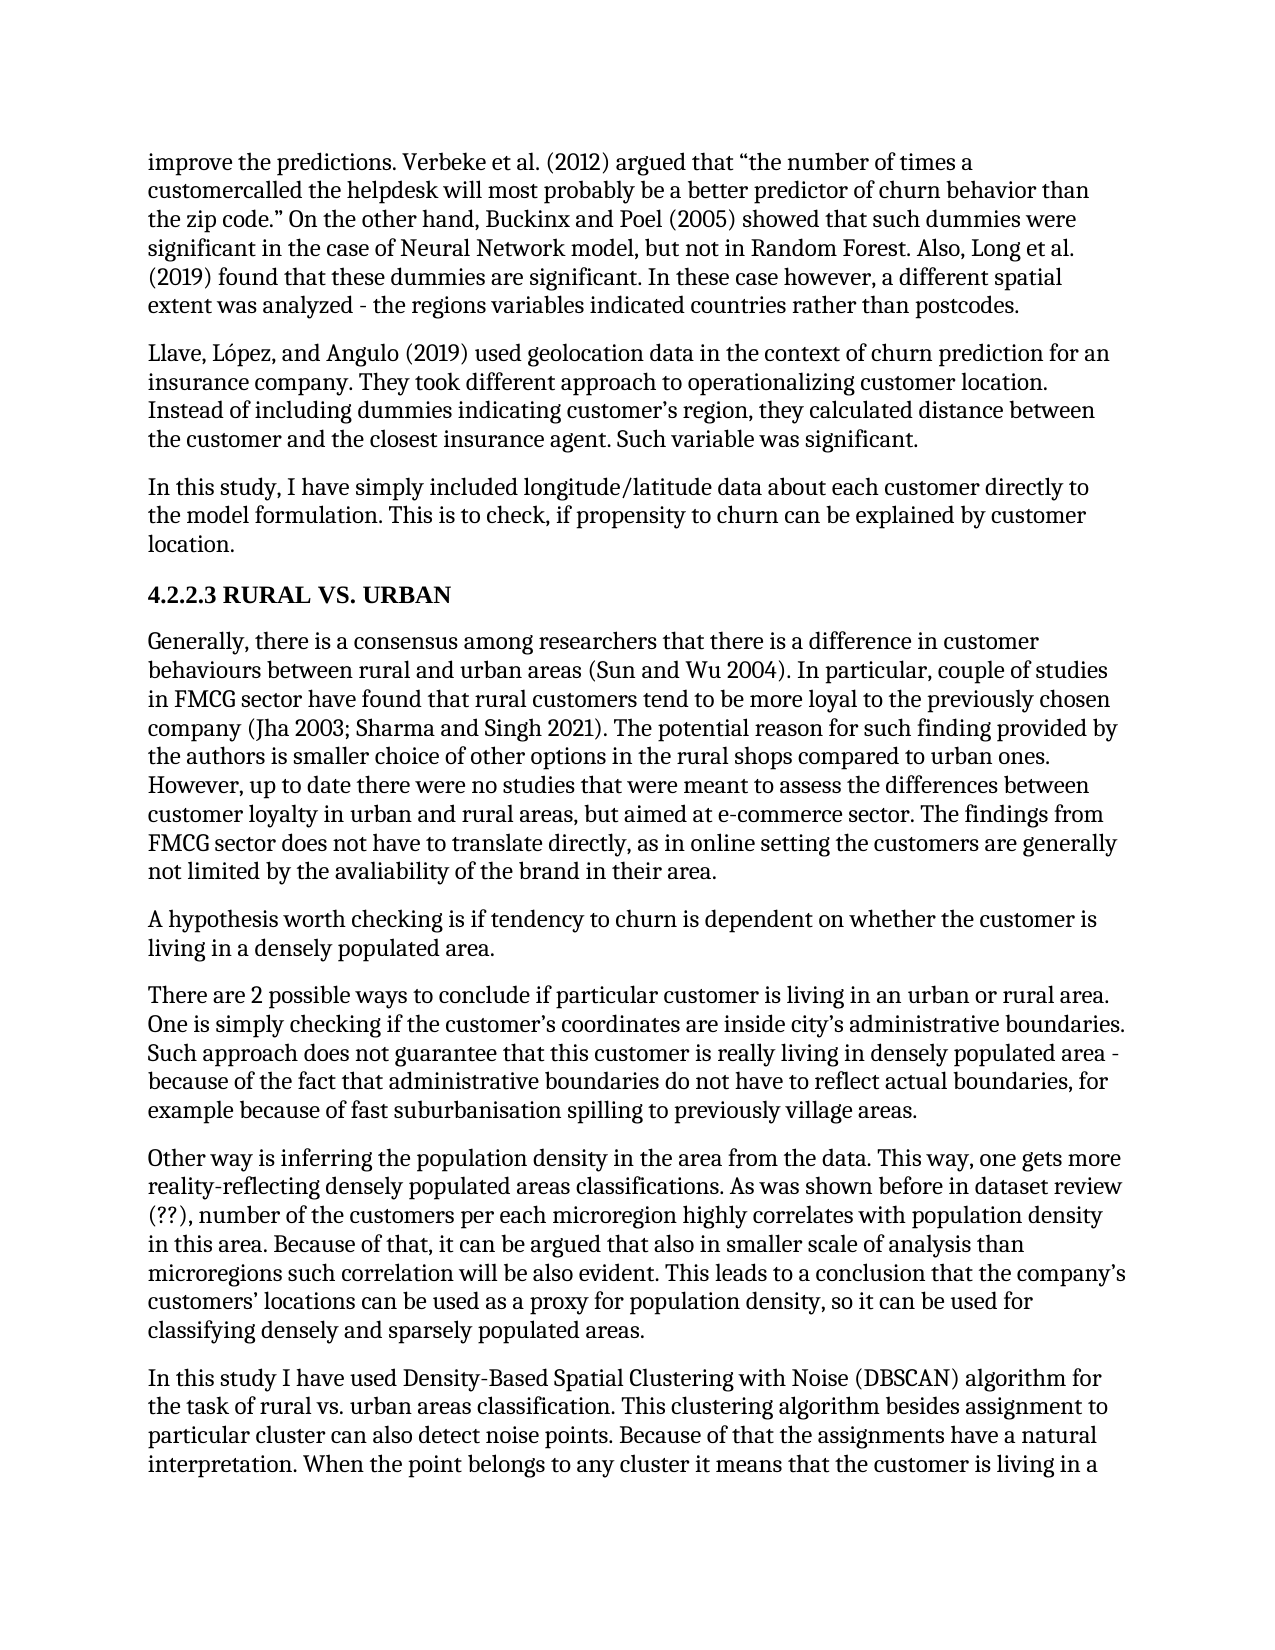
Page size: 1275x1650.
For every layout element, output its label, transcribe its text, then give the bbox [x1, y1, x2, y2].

text In this study, I have simply included longitude/latitude data about each customer directly to the model formulation. This is to check, if propensity to churn can be explained by customer location. [148, 473, 1127, 559]
text There are 2 possible ways to conclude if particular customer is living in an urban or rural area. One is simply checking if the customer’s coordinates are inside city’s administrative boundaries. Such approach does not guarantee that this customer is really living in densely populated area - because of the fact that administrative boundaries do not have to reflect actual boundaries, for example because of fast suburbanisation spilling to previously village areas. [148, 981, 1127, 1125]
text A hypothesis worth checking is if tendency to churn is dependent on whether the customer is living in a densely populated area. [148, 905, 1127, 962]
text Generally, there is a consensus among researchers that there is a difference in customer behaviours between rural and urban areas (Sun and Wu 2004). In particular, couple of studies in FMCG sector have found that rural customers tend to be more loyal to the previously chosen company (Jha 2003; Sharma and Singh 2021). The potential reason for such finding provided by the authors is smaller choice of other options in the rural shops compared to urban ones. However, up to date there were no studies that were meant to assess the differences between customer loyalty in urban and rural areas, but aimed at e-commerce sector. The findings from FMCG sector does not have to translate directly, as in online setting the customers are generally not limited by the avaliability of the brand in their area. [148, 627, 1127, 886]
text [148, 1363, 1127, 1478]
text Other way is inferring the population density in the area from the data. This way, one gets more reality-reflecting densely populated areas classifications. As was shown before in dataset review (??), number of the customers per each microregion highly correlates with population density in this area. Because of that, it can be argued that also in smaller scale of analysis than microregions such correlation will be also evident. This leads to a conclusion that the company’s customers’ locations can be used as a proxy for population density, so it can be used for classifying densely and sparsely populated areas. [148, 1143, 1127, 1345]
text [148, 148, 1127, 320]
text Llave, López, and Angulo (2019) used geolocation data in the context of churn prediction for an insurance company. They took different approach to operationalizing customer location. Instead of including dummies indicating customer’s region, they calculated distance between the customer and the closest insurance agent. Such variable was significant. [148, 339, 1127, 454]
subtitle 4.2.2.3 Rural vs. urban [148, 580, 1127, 608]
